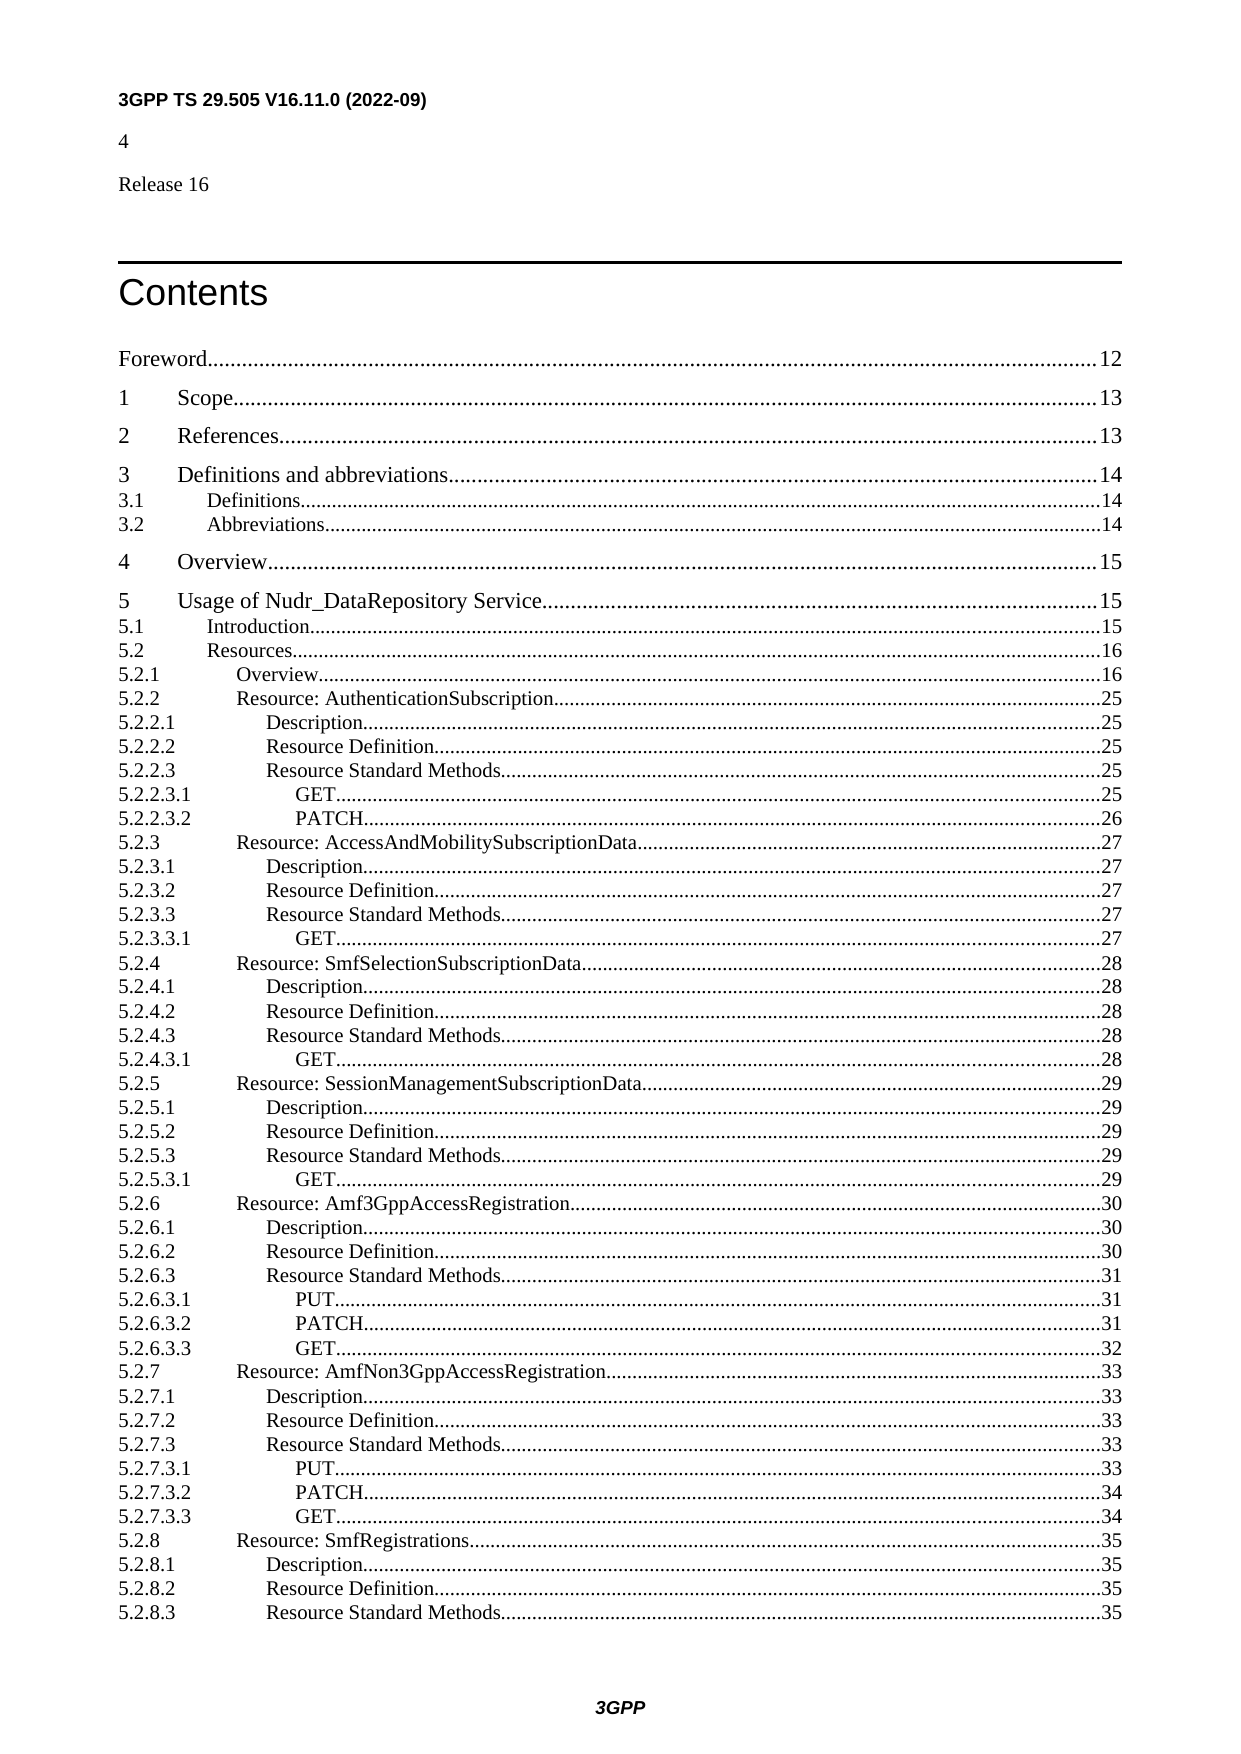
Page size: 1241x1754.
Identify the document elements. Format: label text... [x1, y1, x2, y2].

text 5.2.5 Resource: SessionManagementSubscriptionData 29 [118, 1071, 1122, 1095]
text 5.2.6.3 Resource Standard Methods 31 [118, 1263, 1122, 1287]
text 5.2.2 Resource: AuthenticationSubscription 25 [118, 686, 1122, 710]
text 5.2.8.1 Description 35 [118, 1552, 1122, 1576]
text 3.1 Definitions 14 [118, 488, 1078, 512]
text 5.2.2.3.1 GET 25 [118, 782, 1122, 806]
text 5.2.3 Resource: AccessAndMobilitySubscriptionData 27 [118, 830, 1122, 854]
text 5.2.6.3.3 GET 32 [118, 1335, 1122, 1359]
text 5.2.8.3 Resource Standard Methods 35 [118, 1600, 1122, 1624]
text 5.2.5.1 Description 29 [118, 1095, 1122, 1119]
text 3 Definitions and abbreviations 14 [118, 461, 1078, 488]
text 5.2.7.3.3 GET 34 [118, 1504, 1122, 1528]
text 5.2.4.3 Resource Standard Methods 28 [118, 1023, 1122, 1047]
text 5.2.6.3.1 PUT 31 [118, 1287, 1122, 1311]
text 5.2.7.3.1 PUT 33 [118, 1456, 1122, 1480]
text 5.2.2.3.2 PATCH 26 [118, 806, 1122, 830]
text 5.2.7.1 Description 33 [118, 1383, 1122, 1408]
text 5.2.2.2 Resource Definition 25 [118, 734, 1122, 758]
text 5.2.6.2 Resource Definition 30 [118, 1239, 1122, 1263]
text 5.2.5.3.1 GET 29 [118, 1167, 1122, 1191]
text 5.2.7.3 Resource Standard Methods 33 [118, 1432, 1122, 1456]
text 5.2.2.3 Resource Standard Methods 25 [118, 758, 1122, 782]
text 5.2.4.1 Description 28 [118, 974, 1122, 998]
text 5.2.1 Overview 16 [118, 662, 1122, 686]
text 5.2.3.2 Resource Definition 27 [118, 878, 1122, 902]
text 5.2.7.3.2 PATCH 34 [118, 1480, 1122, 1504]
text 5.2 Resources 16 [118, 638, 1078, 662]
text 5.2.5.2 Resource Definition 29 [118, 1119, 1122, 1143]
text 5.2.8 Resource: SmfRegistrations 35 [118, 1528, 1122, 1552]
text 5.2.2.1 Description 25 [118, 710, 1122, 734]
text 1 Scope 13 [118, 384, 1078, 410]
text 5.1 Introduction 15 [118, 613, 1078, 638]
text 2 References 13 [118, 422, 1078, 449]
text 5 Usage of Nudr_DataRepository Service 15 [118, 587, 1078, 613]
text 5.2.8.2 Resource Definition 35 [118, 1576, 1122, 1600]
text 5.2.3.3 Resource Standard Methods 27 [118, 902, 1122, 926]
text 5.2.7 Resource: AmfNon3GppAccessRegistration 33 [118, 1359, 1122, 1383]
text 4 Overview 15 [118, 548, 1078, 575]
text 5.2.4.3.1 GET 28 [118, 1047, 1122, 1071]
text 5.2.7.2 Resource Definition 33 [118, 1408, 1122, 1432]
text 5.2.6.1 Description 30 [118, 1215, 1122, 1239]
text Contents [118, 264, 1122, 313]
text 3.2 Abbreviations 14 [118, 512, 1078, 536]
text 5.2.4.2 Resource Definition 28 [118, 998, 1122, 1023]
text 5.2.3.1 Description 27 [118, 854, 1122, 878]
text 5.2.4 Resource: SmfSelectionSubscriptionData 28 [118, 950, 1122, 974]
text 5.2.5.3 Resource Standard Methods 29 [118, 1143, 1122, 1167]
text 5.2.6.3.2 PATCH 31 [118, 1311, 1122, 1335]
text Foreword 12 [118, 345, 1078, 371]
text 5.2.6 Resource: Amf3GppAccessRegistration 30 [118, 1191, 1122, 1215]
text 5.2.3.3.1 GET 27 [118, 926, 1122, 950]
